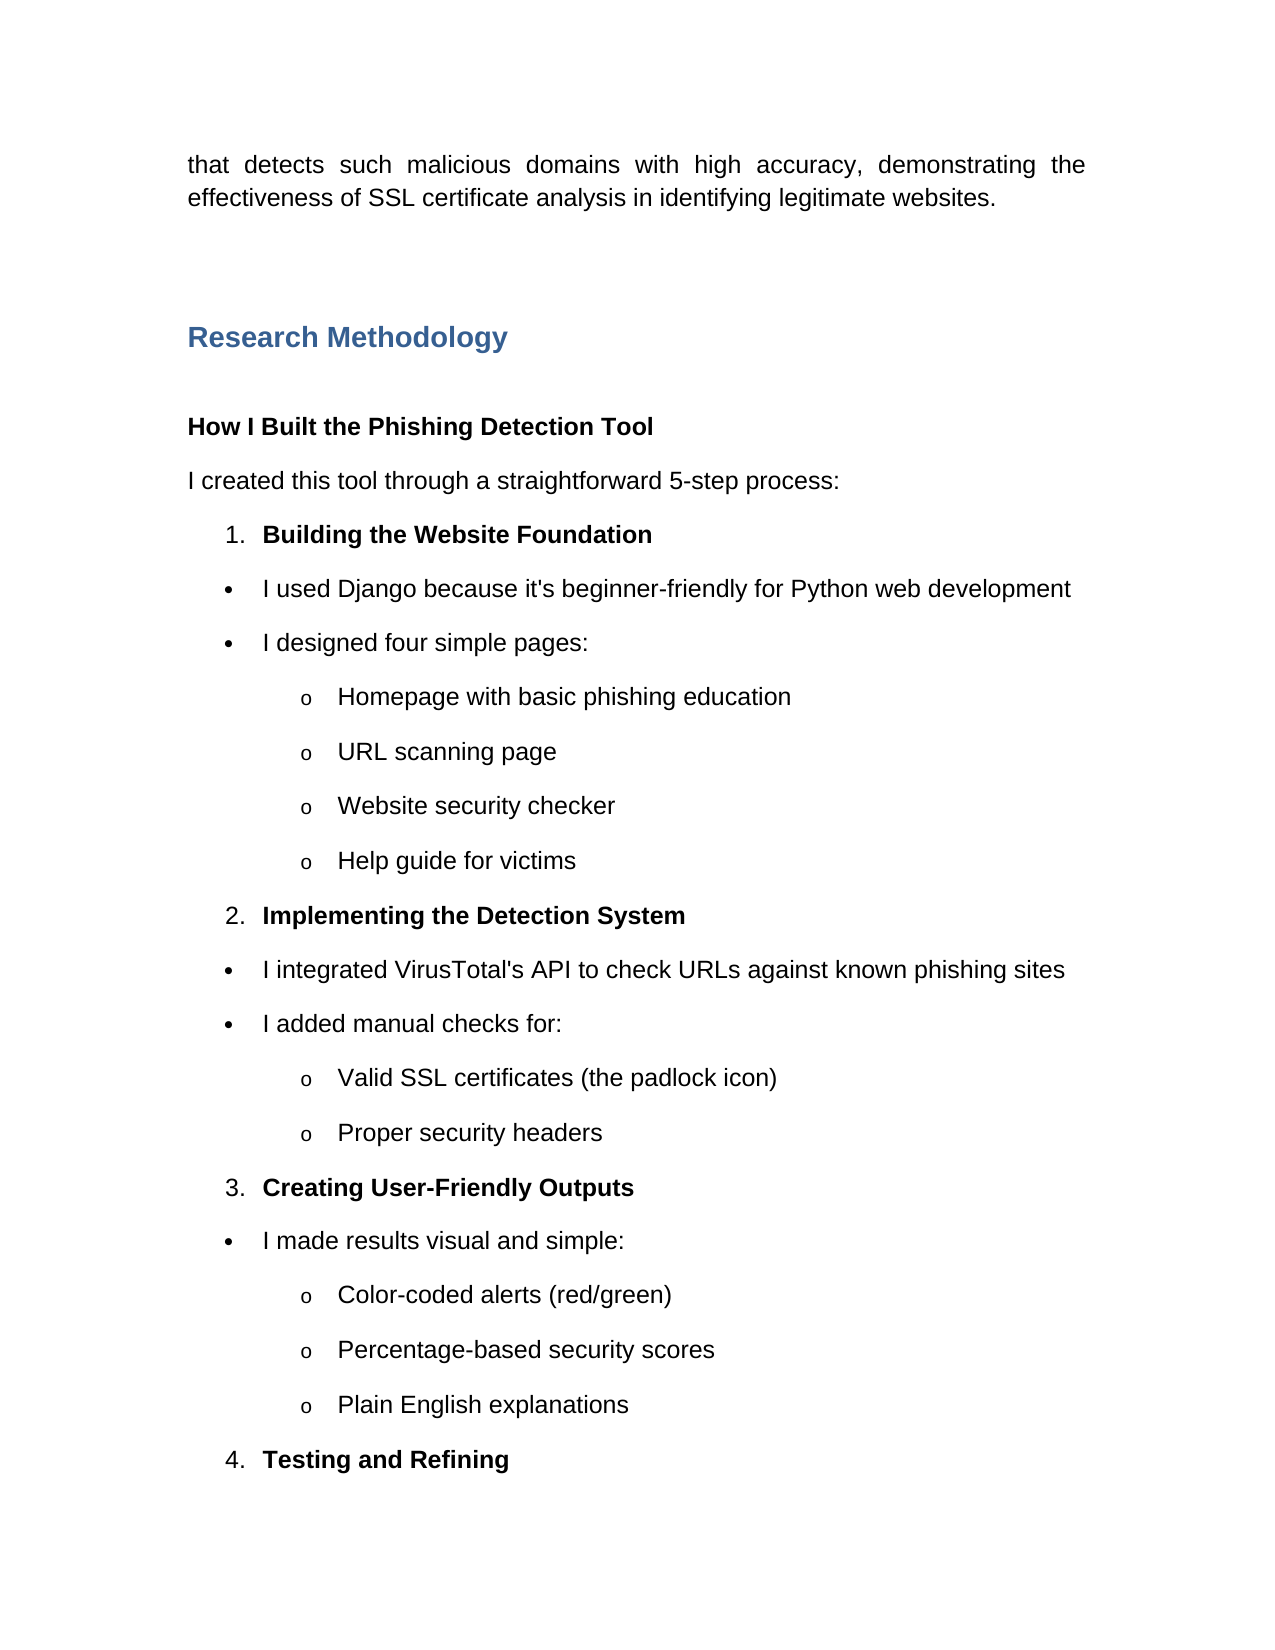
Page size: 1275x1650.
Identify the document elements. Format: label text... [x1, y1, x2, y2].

list Website security checker [300, 791, 1087, 821]
subtitle Research Methodology [187, 320, 1087, 353]
list Color-coded alerts (red/green) [300, 1280, 1087, 1310]
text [187, 150, 1087, 212]
list I designed four simple pages: [225, 628, 1087, 656]
text I created this tool through a straightforward 5-step process: [187, 466, 1087, 495]
list Building the Website Foundation [225, 520, 1087, 549]
list I used Django because it's beginner-friendly for Python web development [225, 574, 1087, 603]
list I made results visual and simple: [225, 1226, 1087, 1255]
text How I Built the Phishing Detection Tool [187, 412, 1087, 441]
list Testing and Refining [225, 1445, 1087, 1474]
list URL scanning page [300, 736, 1087, 766]
list Percentage-based security scores [300, 1335, 1087, 1365]
list I integrated VirusTotal's API to check URLs against known phishing sites [225, 955, 1087, 984]
list Help guide for victims [300, 846, 1087, 876]
list Implementing the Detection System [225, 901, 1087, 930]
list Valid SSL certificates (the padlock icon) [300, 1063, 1087, 1092]
list Plain English explanations [300, 1390, 1087, 1420]
list Proper security headers [300, 1118, 1087, 1147]
list I added manual checks for: [225, 1009, 1087, 1038]
list Creating User-Friendly Outputs [225, 1172, 1087, 1201]
list Homepage with basic phishing education [300, 682, 1087, 711]
